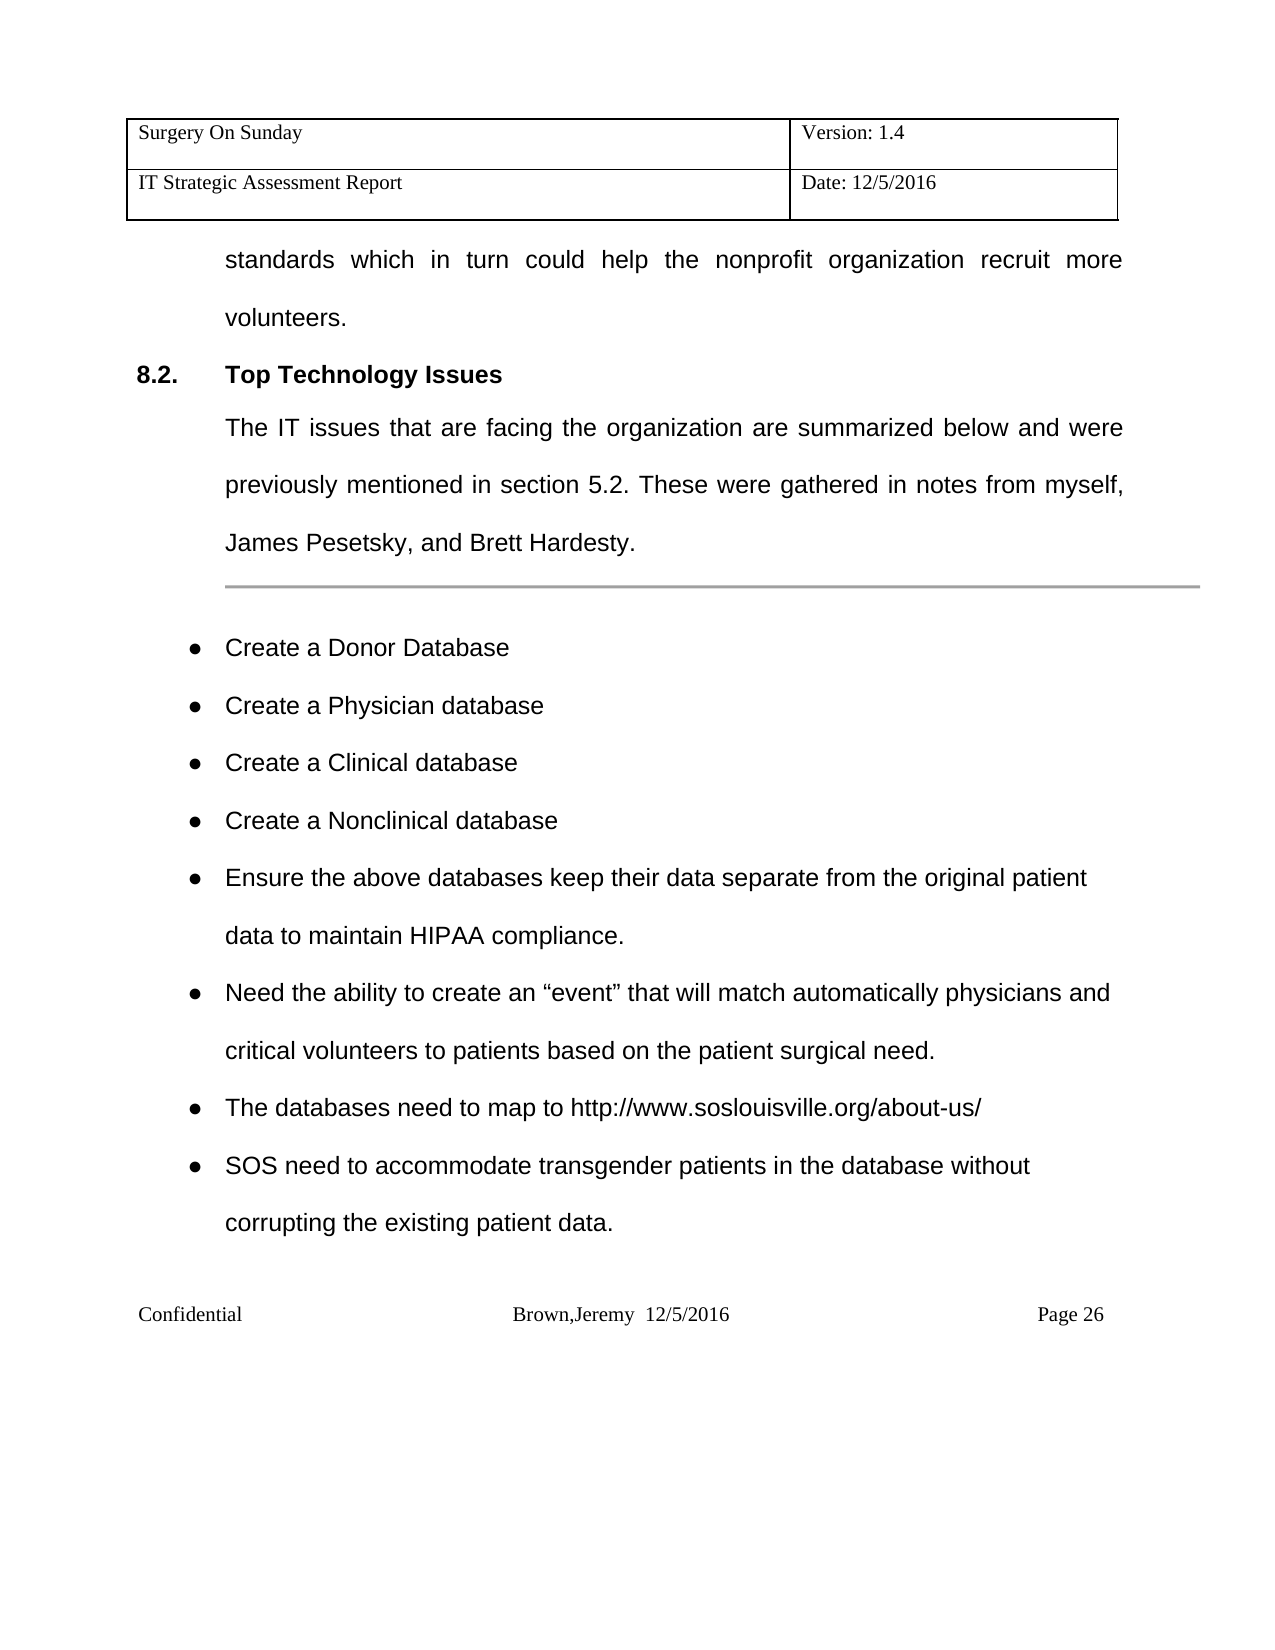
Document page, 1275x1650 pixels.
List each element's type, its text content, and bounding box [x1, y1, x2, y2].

list Ensure the above databases keep their data separate from the original patient data to maintain HIPAA compliance. [187, 863, 1125, 950]
list Create a Clinical database [187, 748, 1125, 777]
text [225, 245, 1125, 331]
list Top Technology Issues [178, 360, 1125, 389]
list Create a Physician database [187, 691, 1125, 720]
list SOS need to accommodate transgender patients in the database without corrupting the existing patient data. [187, 1151, 1125, 1237]
list The databases need to map to http://www.soslouisville.org/about-us/ [187, 1093, 1125, 1122]
list Need the ability to create an “event” that will match automatically physicians and critical volunteers to patients based on the patient surgical need. [187, 978, 1125, 1065]
list Create a Nonclinical database [187, 806, 1125, 835]
text The IT issues that are facing the organization are summarized below and were previously mentioned in section 5.2. These were gathered in notes from myself, James Pesetsky, and Brett Hardesty. [225, 413, 1125, 557]
list Create a Donor Database [187, 633, 1125, 662]
